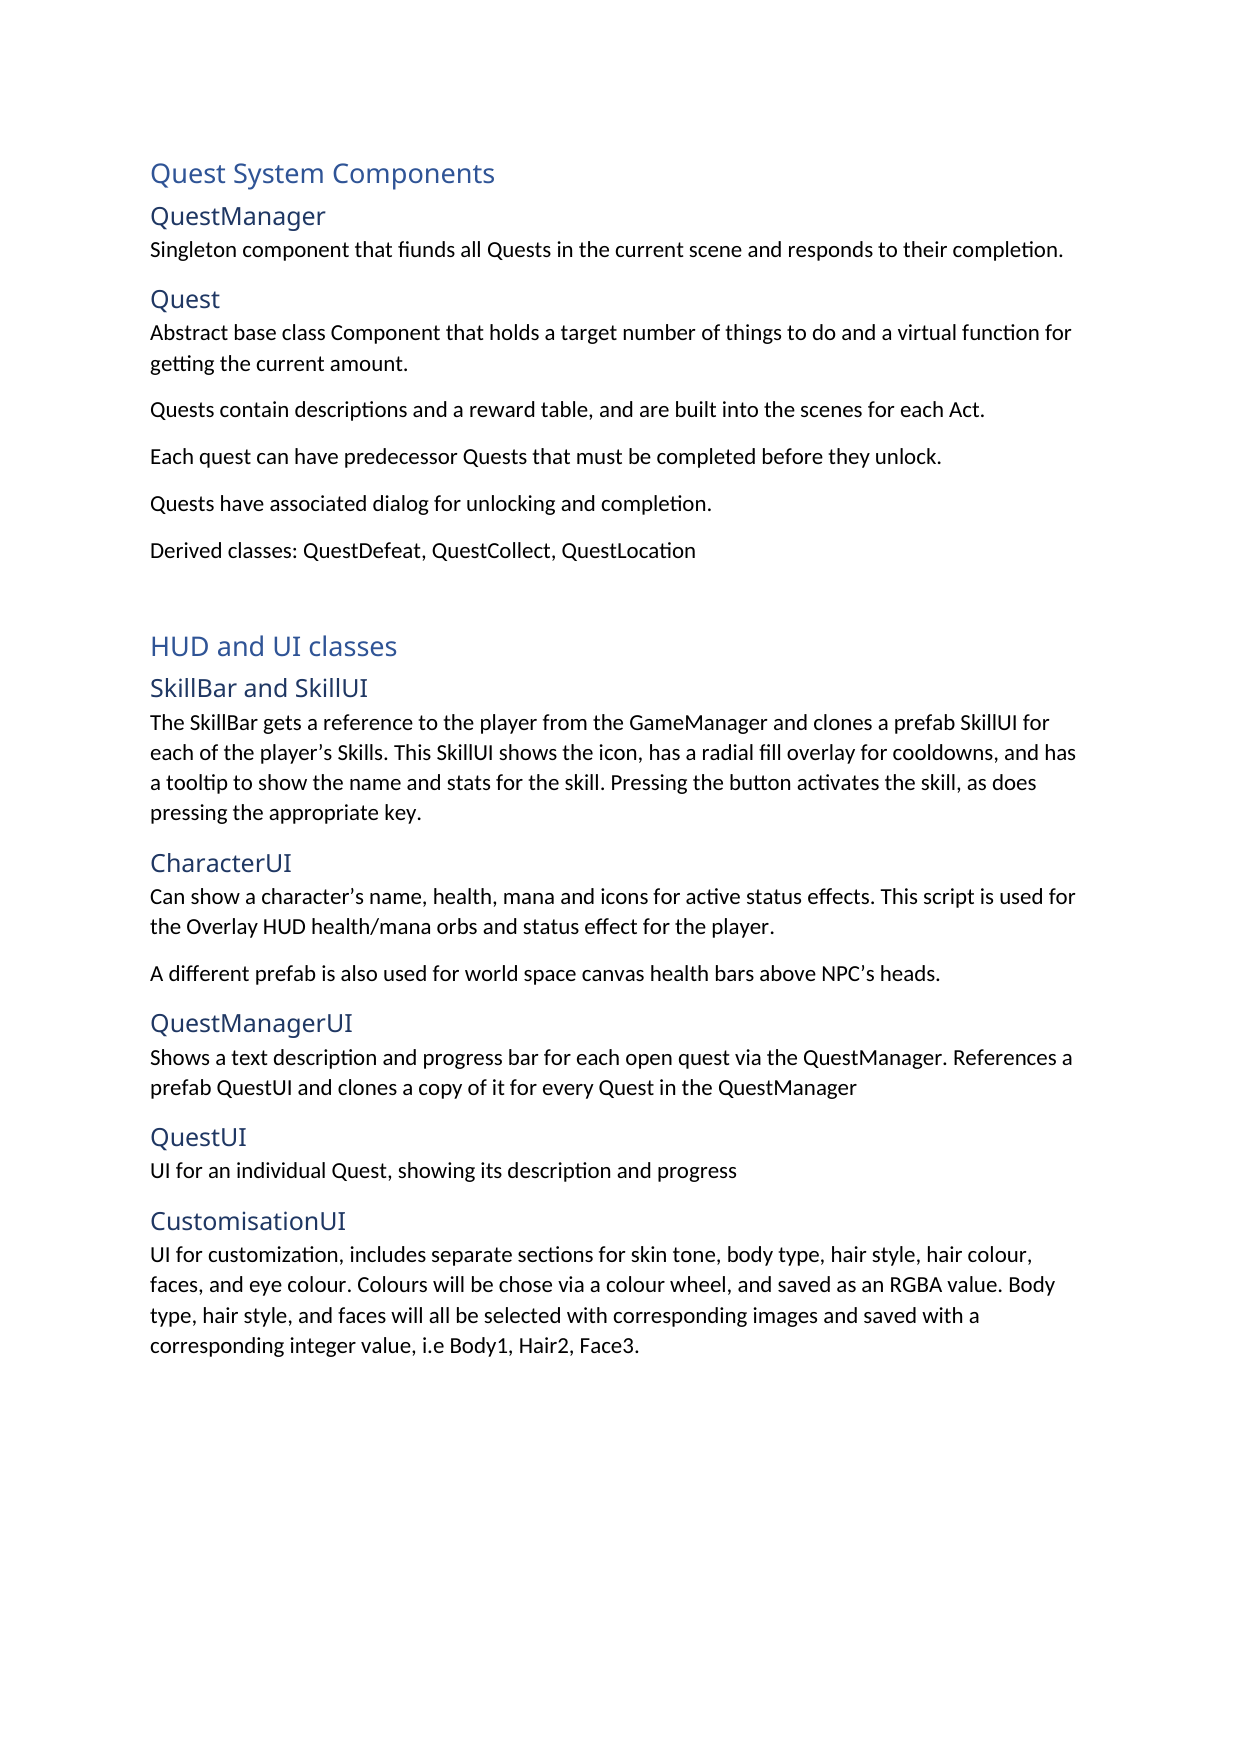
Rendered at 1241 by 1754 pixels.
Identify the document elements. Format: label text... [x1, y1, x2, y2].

subtitle HUD and UI classes [150, 627, 1090, 664]
subtitle Quest System Components [150, 154, 1090, 191]
subtitle Quest [150, 282, 1090, 316]
subtitle QuestManager [150, 198, 1090, 232]
text Abstract base class Component that holds a target number of things to do and a virtual function for getting the current amount. [150, 318, 1090, 377]
subtitle QuestUI [150, 1120, 1090, 1154]
subtitle QuestManagerUI [150, 1006, 1090, 1040]
text Quests have associated dialog for unlocking and completion. [150, 489, 1090, 517]
text UI for an individual Quest, showing its description and progress [150, 1157, 1090, 1185]
subtitle CustomisationUI [150, 1203, 1090, 1238]
text Derived classes: QuestDefeat, QuestCollect, QuestLocation [150, 536, 1090, 564]
text Each quest can have predecessor Quests that must be completed before they unlock. [150, 442, 1090, 471]
subtitle CharacterUI [150, 845, 1090, 879]
text Singleton component that fiunds all Quests in the current scene and responds to their completion. [150, 235, 1090, 263]
text Shows a text description and progress bar for each open quest via the QuestManager. References a prefab QuestUI and clones a copy of it for every Quest in the QuestManager [150, 1043, 1090, 1101]
text A different prefab is also used for world space canvas health bars above NPC’s heads. [150, 959, 1090, 987]
text Quests contain descriptions and a reward table, and are built into the scenes for each Act. [150, 396, 1090, 424]
text UI for customization, includes separate sections for skin tone, body type, hair style, hair colour, faces, and eye colour. Colours will be chose via a colour wheel, and saved as an RGBA value. Body type, hair style, and faces will all be selected with corresponding images and saved with a corresponding integer value, i.e Body1, Hair2, Face3. [150, 1240, 1090, 1359]
text Can show a character’s name, health, mana and icons for active status effects. This script is used for the Overlay HUD health/mana orbs and status effect for the player. [150, 882, 1090, 940]
text The SkillBar gets a reference to the player from the GameManager and clones a prefab SkillUI for each of the player’s Skills. This SkillUI shows the icon, has a radial fill overlay for cooldowns, and has a tooltip to show the name and stats for the skill. Pressing the button activates the skill, as does pressing the appropriate key. [150, 708, 1090, 826]
subtitle SkillBar and SkillUI [150, 671, 1090, 705]
